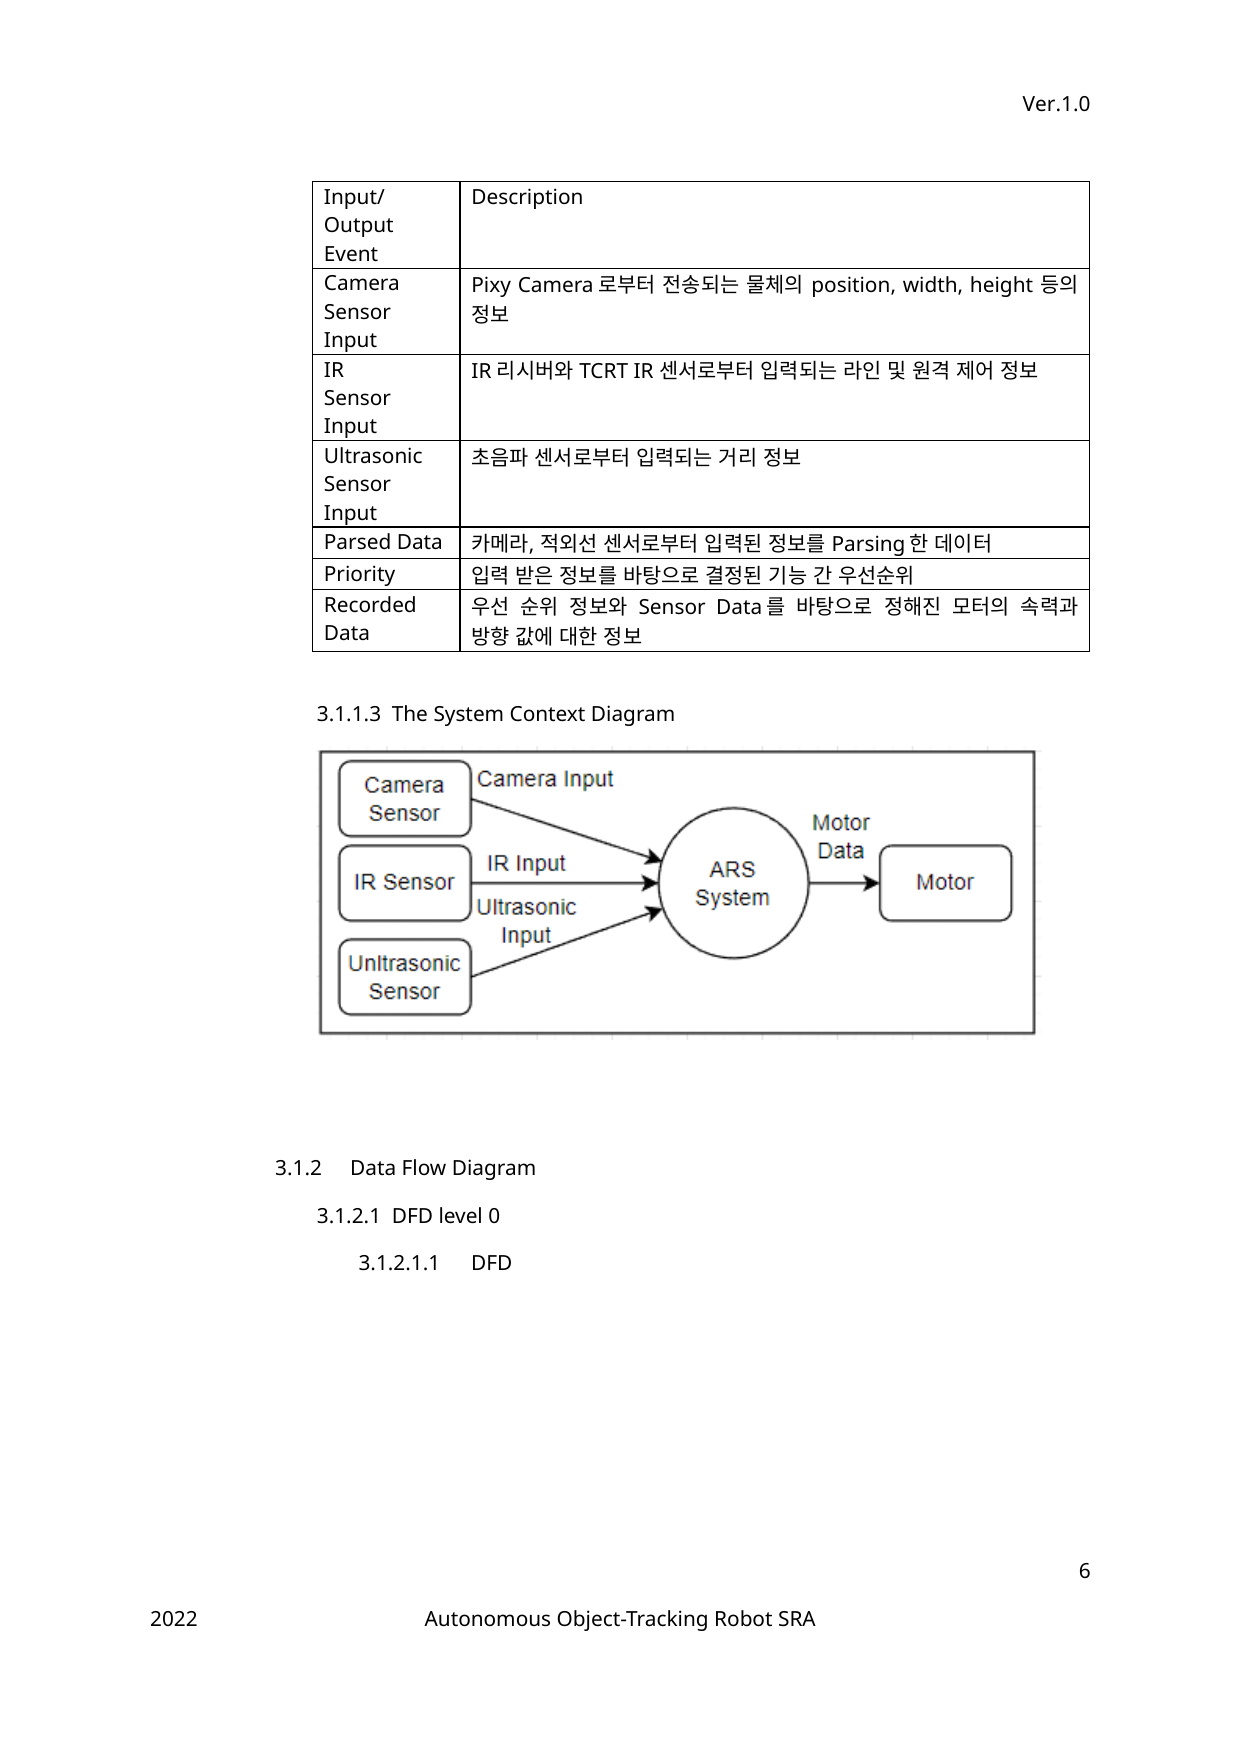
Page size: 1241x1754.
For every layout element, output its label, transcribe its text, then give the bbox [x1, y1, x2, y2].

table_cell Ultrasonic Sensor Input [313, 441, 459, 526]
table_cell Priority [313, 559, 459, 589]
table_cell Recorded Data [313, 590, 459, 651]
table_cell 입력 받은 정보를 바탕으로 결정된 기능 간 우선순위 [461, 559, 1089, 589]
table_cell Parsed Data [313, 528, 459, 558]
list DFD level 0 [317, 1201, 1090, 1229]
list Data Flow Diagram [275, 1153, 1090, 1182]
table_header Description [461, 182, 1089, 267]
picture [316, 746, 1042, 1040]
table_header Input/Output Event [313, 182, 459, 267]
table_cell IR 리시버와 TCRT IR 센서로부터 입력되는 라인 및 원격 제어 정보 [461, 355, 1089, 440]
table_cell 우선 순위 정보와 Sensor Data를 바탕으로 정해진 모터의 속력과 방향 값에 대한 정보 [461, 590, 1089, 651]
table_cell 초음파 센서로부터 입력되는 거리 정보 [461, 441, 1089, 526]
table_cell 카메라, 적외선 센서로부터 입력된 정보를 Parsing한 데이터 [461, 528, 1089, 558]
table_cell IR Sensor Input [313, 355, 459, 440]
table_cell Pixy Camera로부터 전송되는 물체의 position, width, height 등의 정보 [461, 269, 1089, 354]
list The System Context Diagram [317, 699, 1090, 727]
table_cell Camera Sensor Input [313, 269, 459, 354]
list DFD [358, 1248, 1090, 1276]
